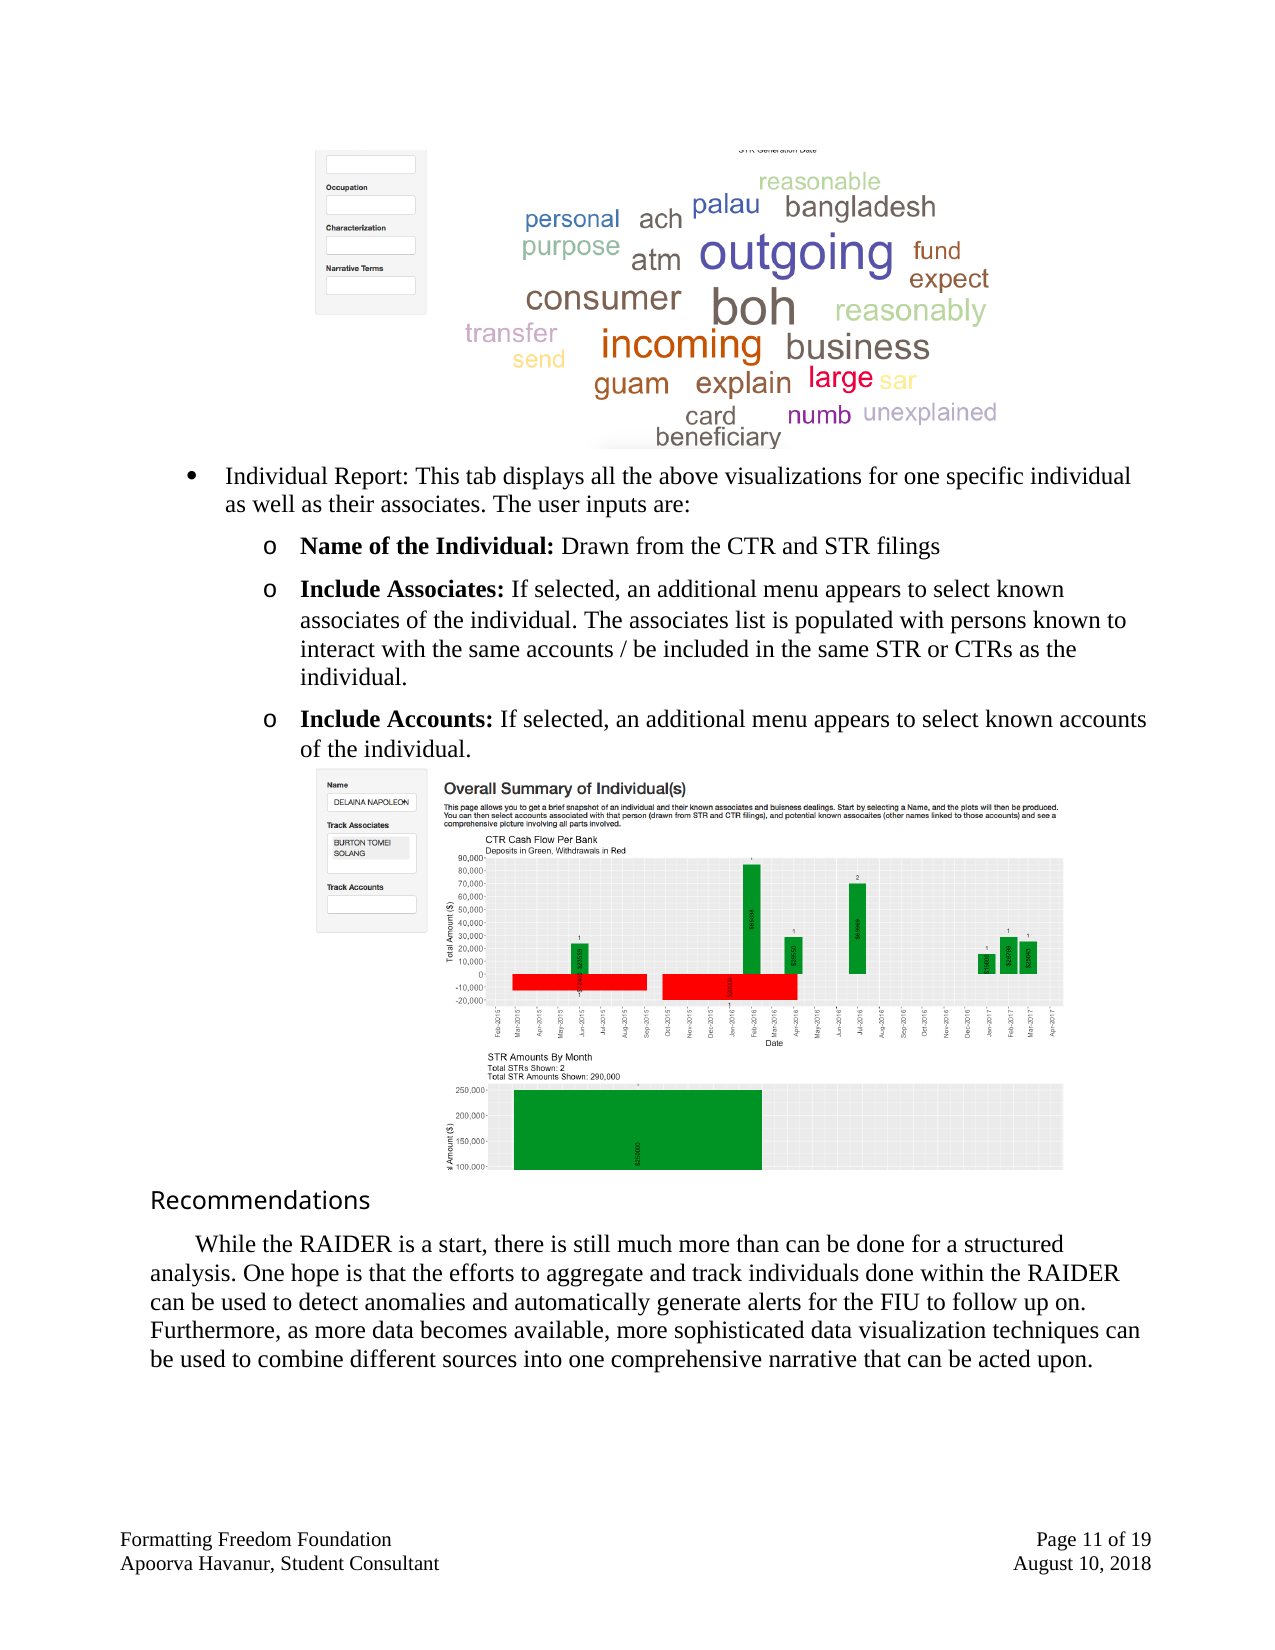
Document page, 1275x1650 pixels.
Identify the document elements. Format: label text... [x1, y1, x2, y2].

list Include Associates: If selected, an additional menu appears to select known associates of the individual. The associates list is populated with persons known to interact with the same accounts / be included in the same STR or CTRs as the individual. [262, 574, 1155, 691]
picture [300, 763, 1073, 1170]
list Individual Report: This tab displays all the above visualizations for one specific individual as well as their associates. The user inputs are: [187, 461, 1155, 518]
list Name of the Individual: Drawn from the CTR and STR filings [262, 531, 1155, 562]
text While the RAIDER is a start, there is still much more than can be done for a structured analysis. One hope is that the efforts to aggregate and track individuals done within the RAIDER can be used to detect anomalies and automatically generate alerts for the FIU to follow up on. Furthermore, as more data becomes available, more sophisticated data visualization techniques can be used to combine different sources into one comprehensive narrative that can be acted upon. [150, 1229, 1155, 1373]
picture [300, 150, 1079, 449]
subtitle Recommendations [150, 1182, 1155, 1217]
